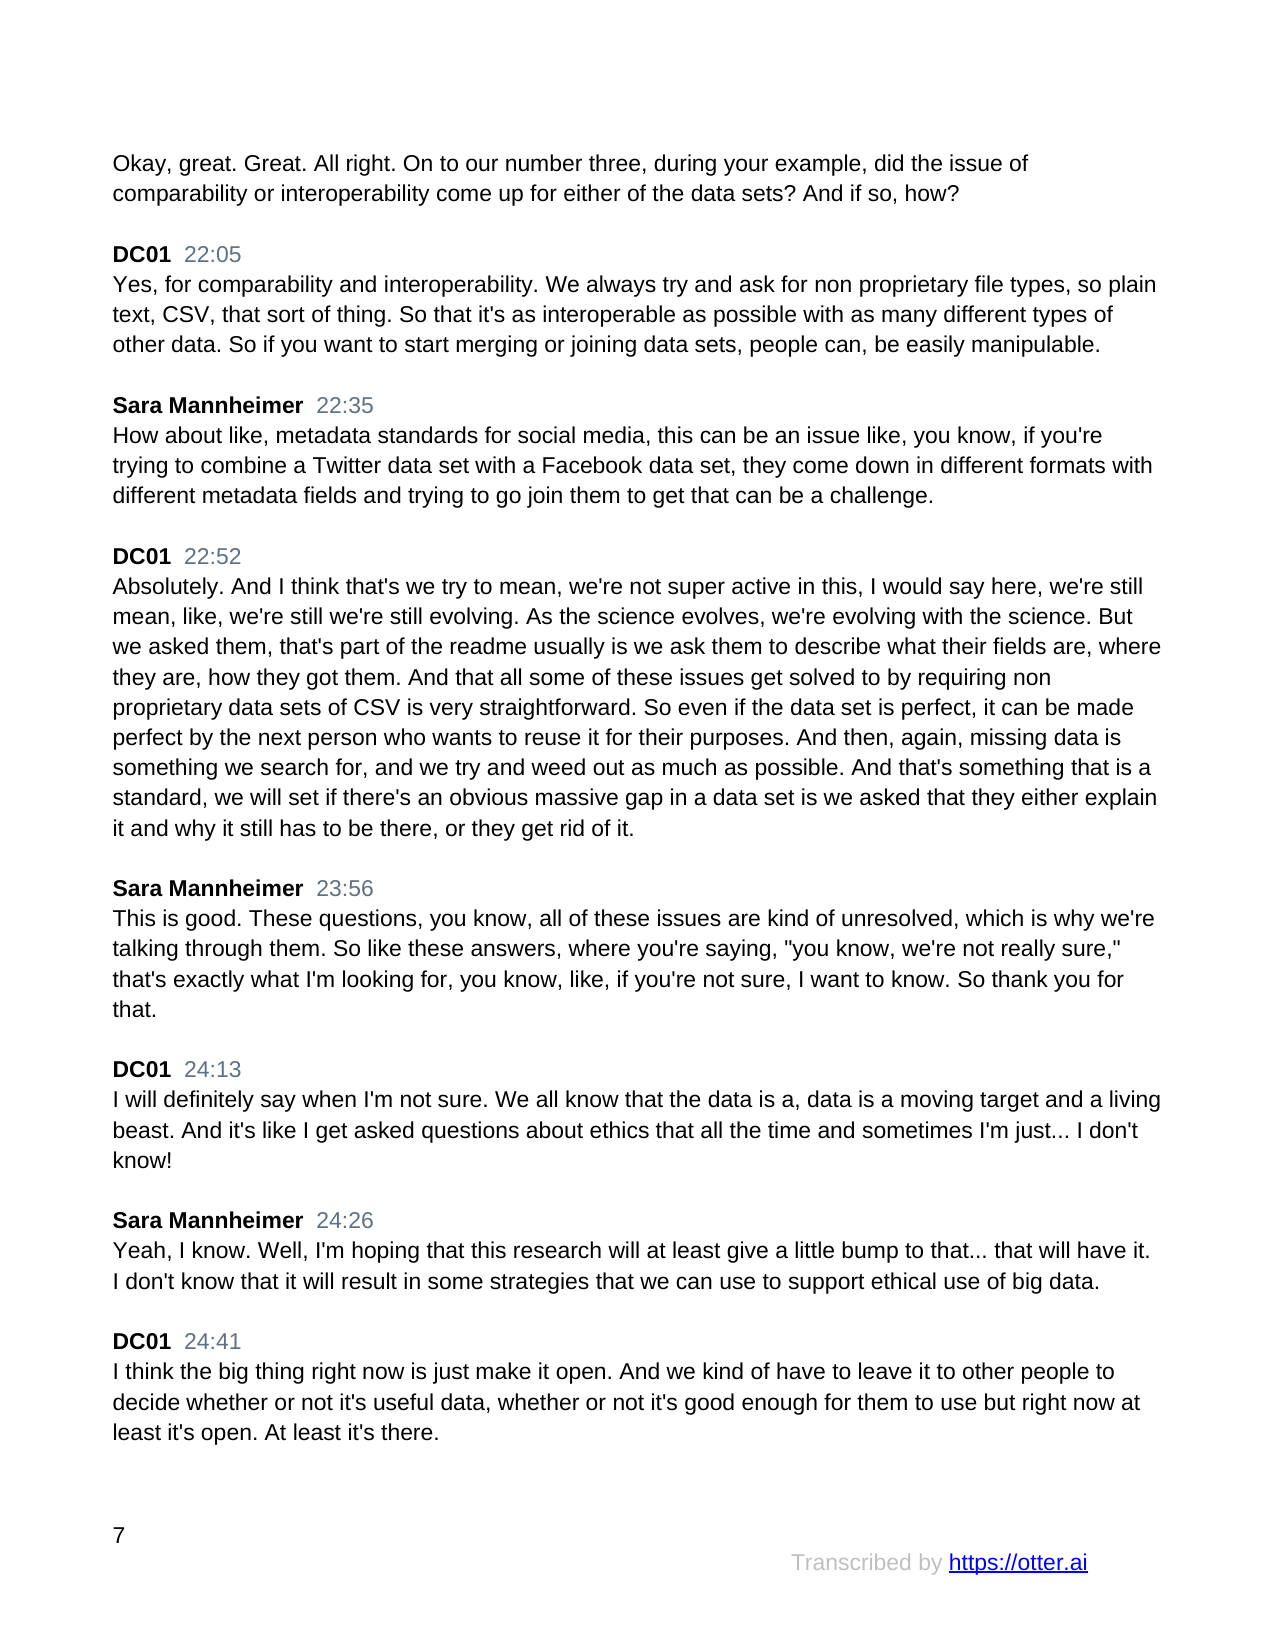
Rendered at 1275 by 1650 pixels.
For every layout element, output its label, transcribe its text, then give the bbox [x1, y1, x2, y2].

text DC01 22:52 [112, 543, 1162, 569]
text Sara Mannheimer 24:26 [112, 1207, 1162, 1234]
text Sara Mannheimer 22:35 [112, 392, 1162, 418]
text Absolutely. And I think that's we try to mean, we're not super active in this, I would say here, we're still mean, like, we're still we're still evolving. As the science evolves, we're evolving with the science. But we asked them, that's part of the readme usually is we ask them to describe what their fields are, where they are, how they got them. And that all some of these issues get solved to by requiring non proprietary data sets of CSV is very straightforward. So even if the data set is perfect, it can be made perfect by the next person who wants to reuse it for their purposes. And then, again, missing data is something we search for, and we try and weed out as much as possible. And that's something that is a standard, we will set if there's an obvious massive gap in a data set is we asked that they either explain it and why it still has to be there, or they get rid of it. [112, 573, 1162, 841]
text DC01 24:41 [112, 1328, 1162, 1354]
text DC01 22:05 [112, 241, 1162, 267]
text I will definitely say when I'm not sure. We all know that the data is a, data is a moving target and a living beast. And it's like I get asked questions about ethics that all the time and sometimes I'm just... I don't know! [112, 1086, 1162, 1173]
text DC01 24:13 [112, 1056, 1162, 1083]
text How about like, metadata standards for social media, this can be an issue like, you know, if you're trying to combine a Twitter data set with a Facebook data set, they come down in different formats with different metadata fields and trying to go join them to get that can be a challenge. [112, 422, 1162, 509]
text Yeah, I know. Well, I'm hoping that this research will at least give a little bump to that... that will have it. I don't know that it will result in some strategies that we can use to support ethical use of big data. [112, 1237, 1162, 1294]
text This is good. These questions, you know, all of these issues are kind of unresolved, which is why we're talking through them. So like these answers, where you're saying, "you know, we're not really sure," that's exactly what I'm looking for, you know, like, if you're not sure, I want to know. So thank you for that. [112, 905, 1162, 1022]
text Sara Mannheimer 23:56 [112, 875, 1162, 901]
text I think the big thing right now is just make it open. And we kind of have to leave it to other people to decide whether or not it's useful data, whether or not it's good enough for them to use but right now at least it's open. At least it's there. [112, 1358, 1162, 1445]
text Okay, great. Great. All right. On to our number three, during your example, did the issue of comparability or interoperability come up for either of the data sets? And if so, how? [112, 150, 1162, 207]
text Yes, for comparability and interoperability. We always try and ask for non proprietary file types, so plain text, CSV, that sort of thing. So that it's as interoperable as possible with as many different types of other data. So if you want to start merging or joining data sets, people can, be easily manipulable. [112, 271, 1162, 358]
